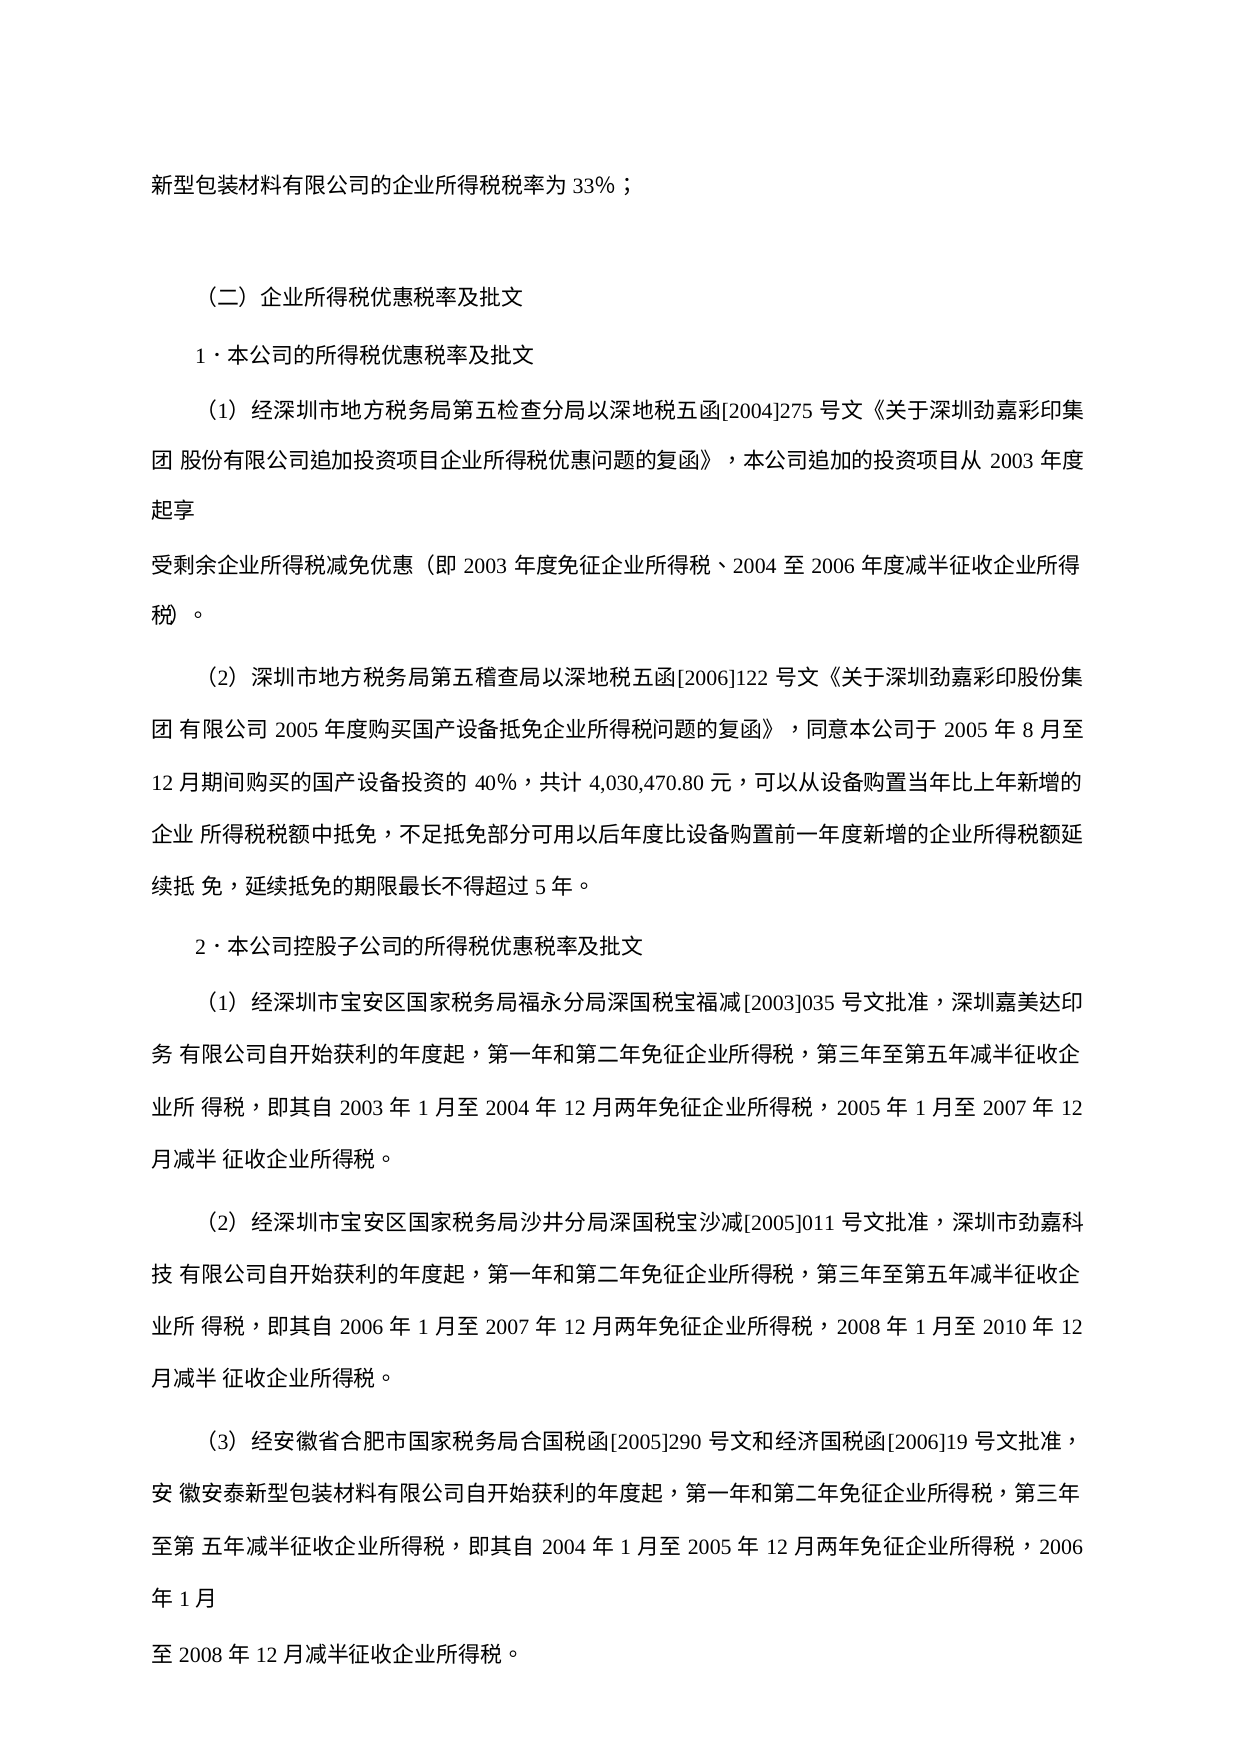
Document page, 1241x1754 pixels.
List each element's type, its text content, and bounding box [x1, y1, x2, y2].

text 1．本公司的所得税优惠税率及批文 [195, 339, 1105, 369]
text （2）深圳市地方税务局第五稽查局以深地税五函[2006]122 号文《关于深圳劲嘉彩印股份集团 有限公司 2005 年度购买国产设备抵免企业所得税问题的复函》，同意本公司于 2005 年 8 月至 12 月期间购买的国产设备投资的 40％，共计 4,030,470.80 元，可以从设备购置当年比上年新增的企业 所得税税额中抵免，不足抵免部分可用以后年度比设备购置前一年度新增的企业所得税额延续抵 免，延续抵免的期限最长不得超过 5 年。 [151, 662, 1084, 901]
text 2．本公司控股子公司的所得税优惠税率及批文 [195, 931, 1105, 960]
text （1）经深圳市宝安区国家税务局福永分局深国税宝福减[2003]035 号文批准，深圳嘉美达印务 有限公司自开始获利的年度起，第一年和第二年免征企业所得税，第三年至第五年减半征收企业所 得税，即其自 2003 年 1 月至 2004 年 12 月两年免征企业所得税，2005 年 1 月至 2007 年 12 月减半 征收企业所得税。 [151, 987, 1084, 1173]
text （1）经深圳市地方税务局第五检查分局以深地税五函[2004]275 号文《关于深圳劲嘉彩印集团 股份有限公司追加投资项目企业所得税优惠问题的复函》，本公司追加的投资项目从 2003 年度起享 [151, 395, 1084, 525]
text （二）企业所得税优惠税率及批文 [195, 282, 1105, 312]
text 受剩余企业所得税减免优惠（即 2003 年度免征企业所得税、2004 至 2006 年度减半征收企业所得 税）。 [151, 550, 1085, 629]
text 至 2008 年 12 月减半征收企业所得税。 [151, 1639, 1105, 1668]
text （3）经安徽省合肥市国家税务局合国税函[2005]290 号文和经济国税函[2006]19 号文批准，安 徽安泰新型包装材料有限公司自开始获利的年度起，第一年和第二年免征企业所得税，第三年至第 五年减半征收企业所得税，即其自 2004 年 1 月至 2005 年 12 月两年免征企业所得税，2006 年 1 月 [151, 1426, 1084, 1613]
text 新型包装材料有限公司的企业所得税税率为 33％； [151, 170, 1105, 199]
text （2）经深圳市宝安区国家税务局沙井分局深国税宝沙减[2005]011 号文批准，深圳市劲嘉科技 有限公司自开始获利的年度起，第一年和第二年免征企业所得税，第三年至第五年减半征收企业所 得税，即其自 2006 年 1 月至 2007 年 12 月两年免征企业所得税，2008 年 1 月至 2010 年 12 月减半 征收企业所得税。 [151, 1207, 1084, 1393]
